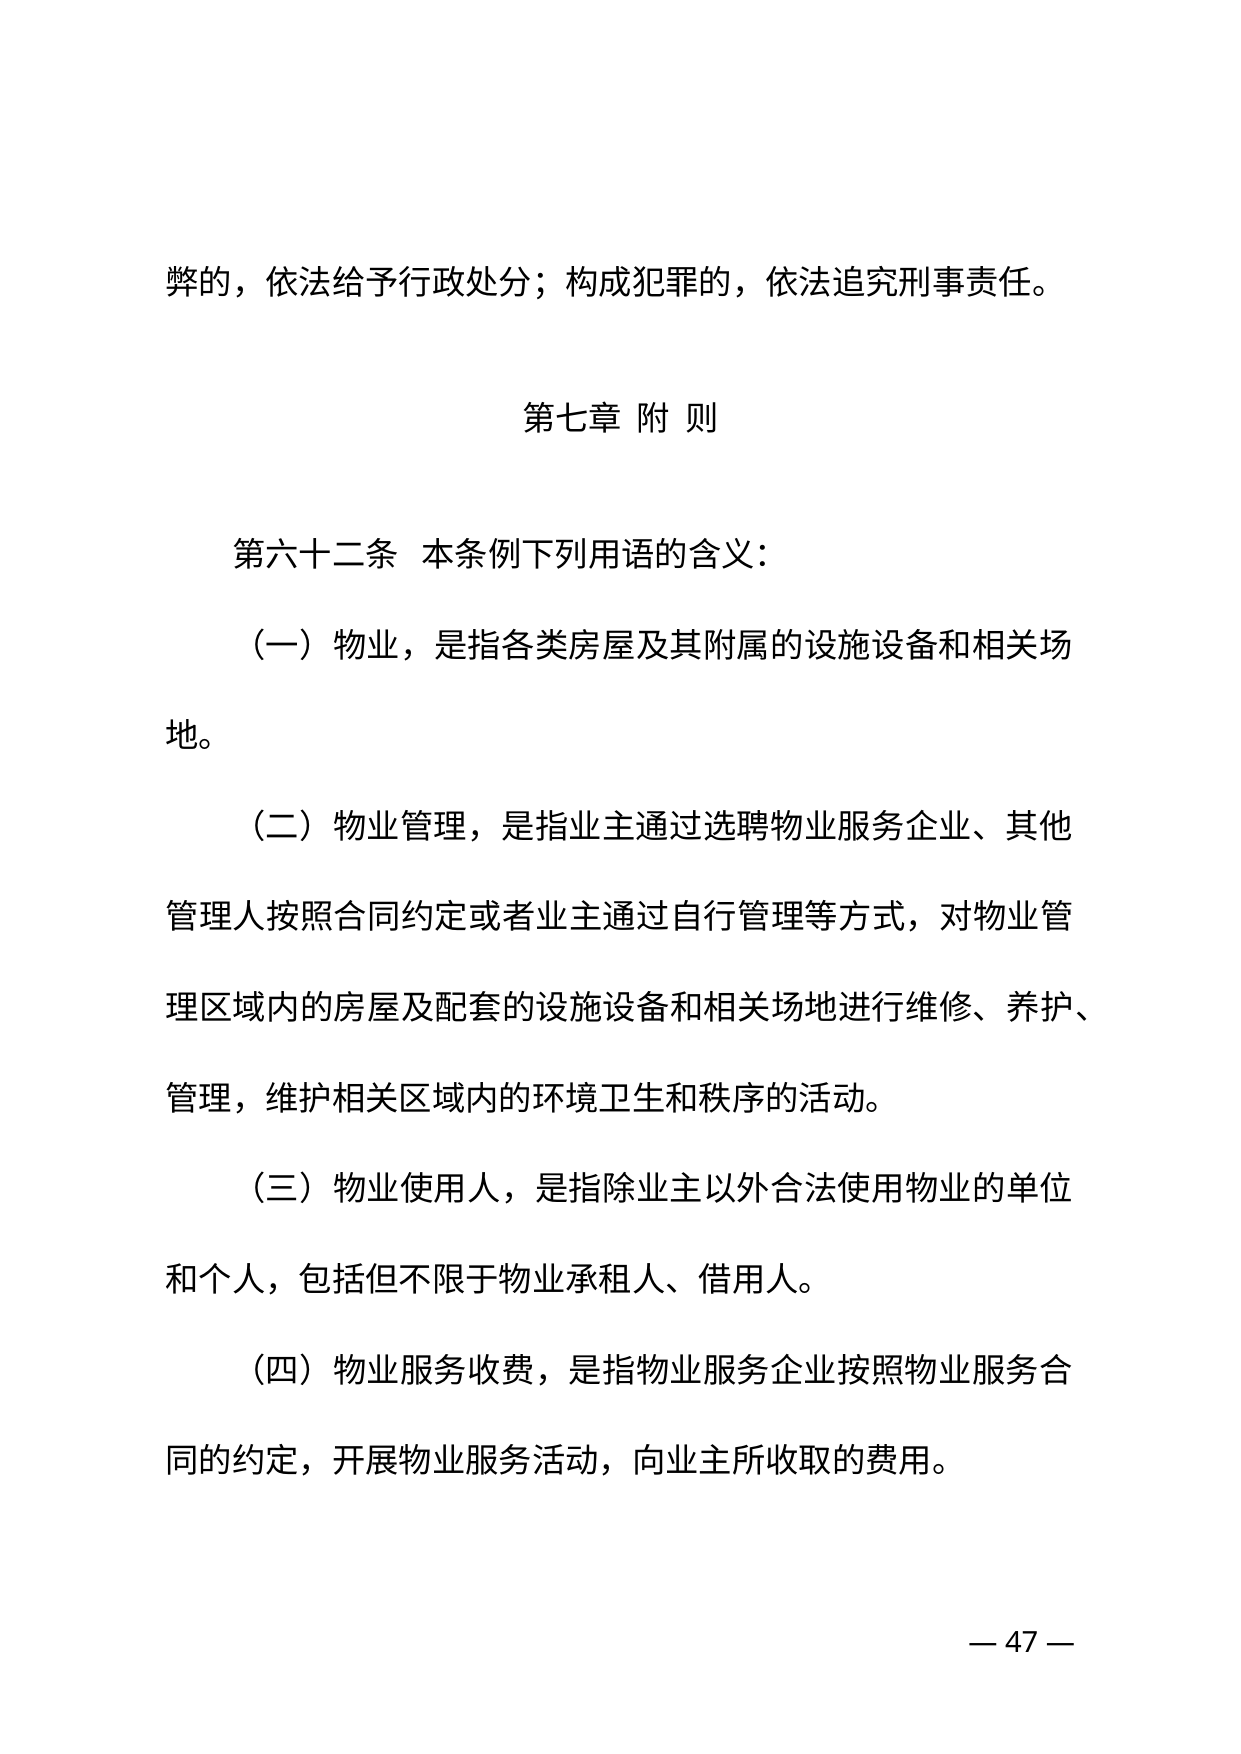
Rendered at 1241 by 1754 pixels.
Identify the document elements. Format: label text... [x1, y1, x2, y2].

text 第六十二条 本条例下列用语的含义： [165, 507, 1075, 597]
text 第七章 附 则 [165, 371, 1075, 461]
text （二）物业管理，是指业主通过选聘物业服务企业、其他管理人按照合同约定或者业主通过自行管理等方式，对物业管理区域内的房屋及配套的设施设备和相关场地进行维修、养护、管理，维护相关区域内的环境卫生和秩序的活动。 [165, 778, 1075, 1141]
text （四）物业服务收费，是指物业服务企业按照物业服务合同的约定，开展物业服务活动，向业主所收取的费用。 [165, 1322, 1075, 1503]
text （三）物业使用人，是指除业主以外合法使用物业的单位和个人，包括但不限于物业承租人、借用人。 [165, 1141, 1075, 1322]
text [165, 235, 1075, 325]
text （一）物业，是指各类房屋及其附属的设施设备和相关场地。 [165, 597, 1075, 778]
